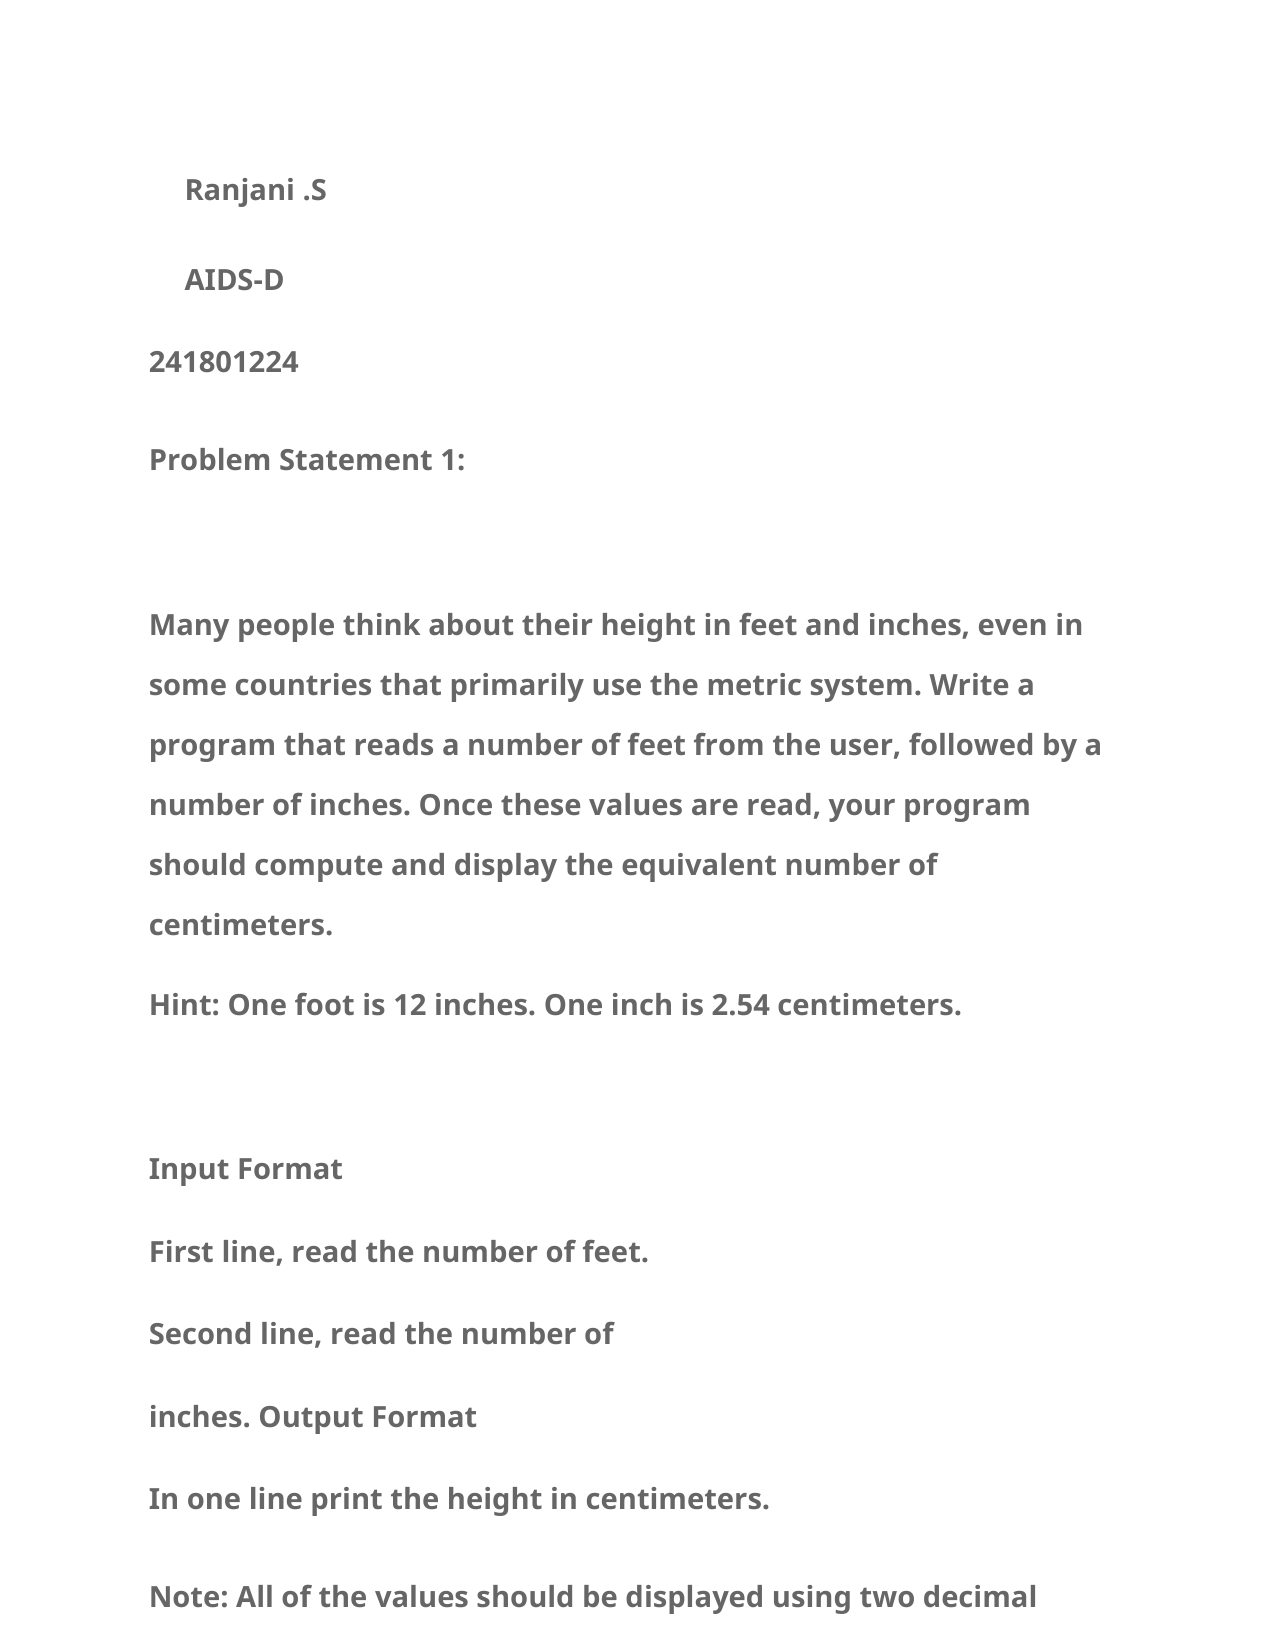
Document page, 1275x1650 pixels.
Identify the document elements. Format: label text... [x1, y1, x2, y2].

text In one line print the height in centimeters. [148, 1478, 1162, 1518]
text First line, read the number of feet. Second line, read the number of inches. Output Format [148, 1231, 656, 1436]
subtitle Ranjani .S [148, 169, 456, 209]
text 241801224 [148, 342, 1162, 381]
text Problem Statement 1: [148, 439, 1162, 479]
subtitle AIDS-D [148, 259, 456, 299]
text Many people think about their height in feet and inches, even in some countries that primarily use the metric system. Write a program that reads a number of feet from the user, followed by a number of inches. Once these values are read, your program should compute and display the equivalent number of centimeters. [148, 604, 1123, 943]
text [148, 1576, 1123, 1616]
text Input Format [148, 1149, 1162, 1188]
text Hint: One foot is 12 inches. One inch is 2.54 centimeters. [148, 984, 1162, 1023]
